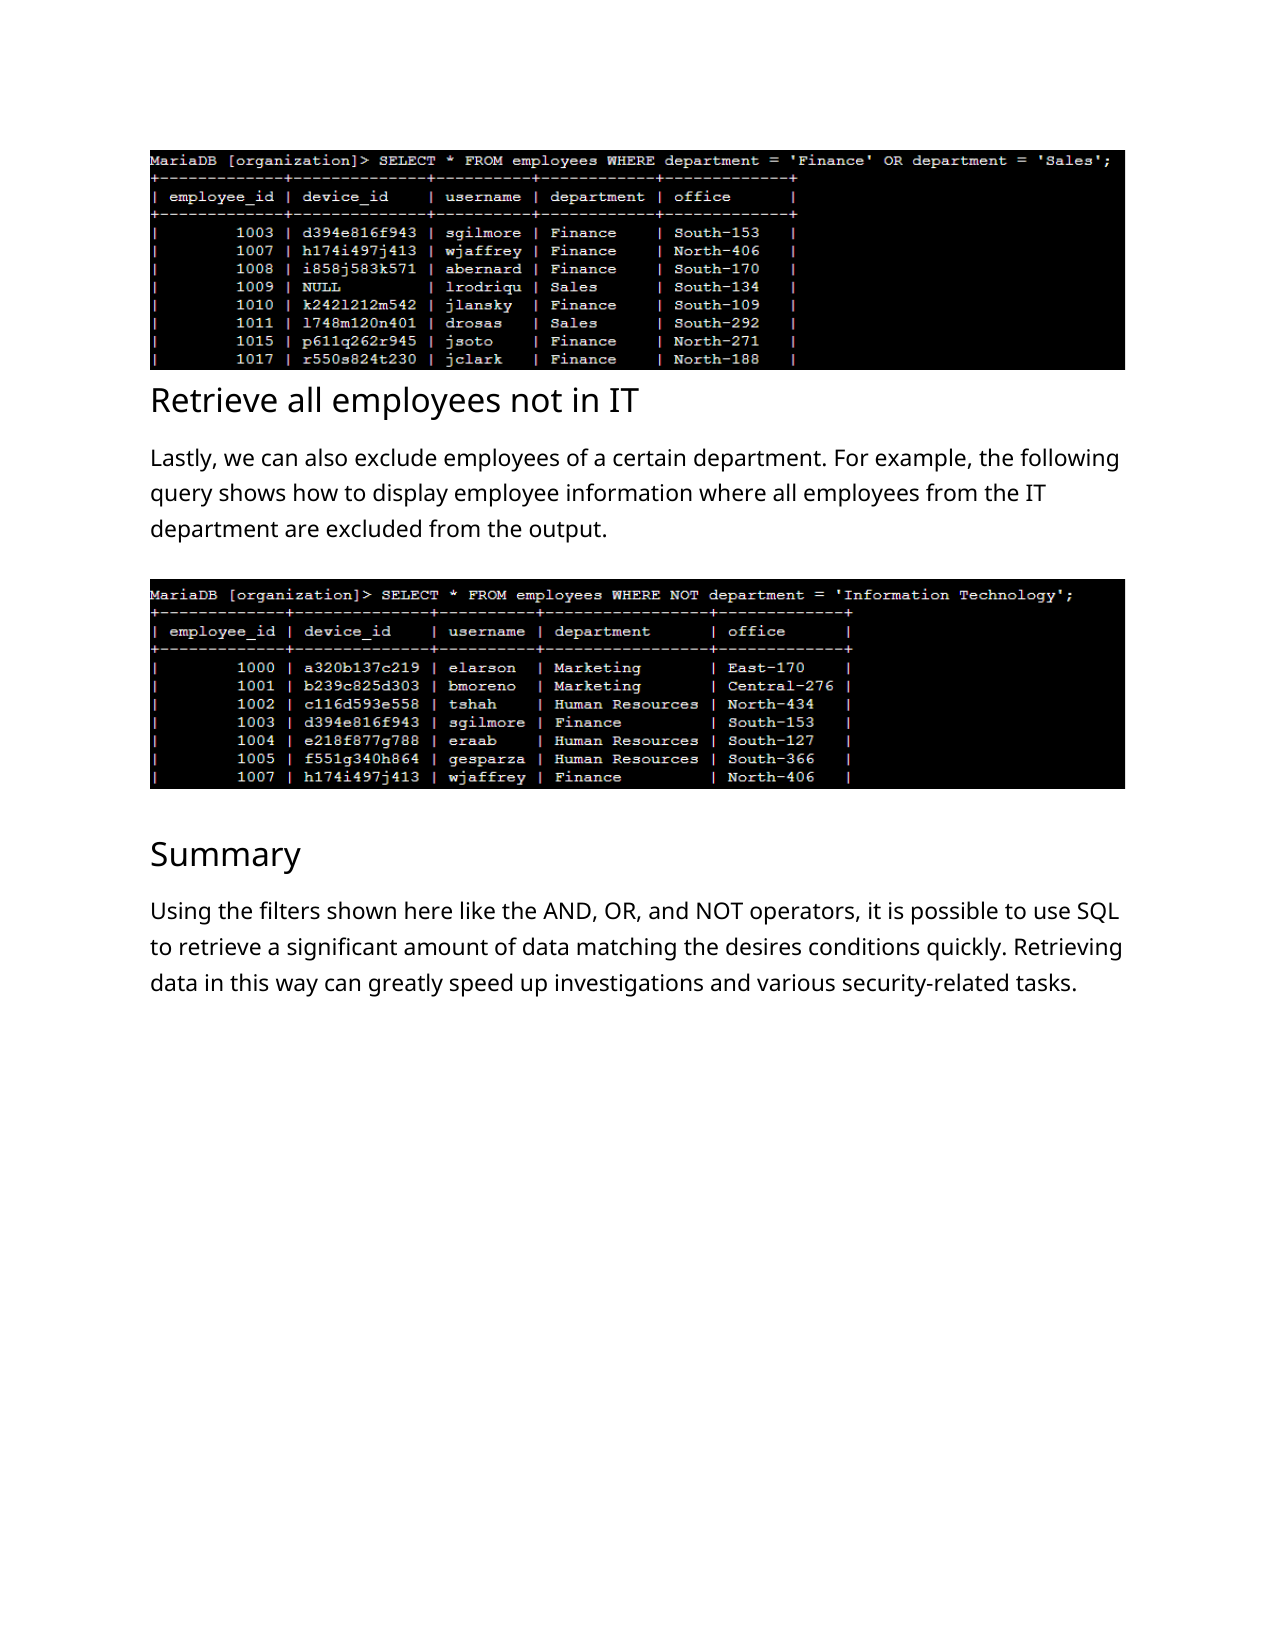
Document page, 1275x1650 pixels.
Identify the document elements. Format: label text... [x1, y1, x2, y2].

text Lastly, we can also exclude employees of a certain department. For example, the following query shows how to display employee information where all employees from the IT department are excluded from the output. [150, 441, 1125, 544]
text Using the filters shown here like the AND, OR, and NOT operators, it is possible to use SQL to retrieve a significant amount of data matching the desires conditions quickly. Retrieving data in this way can greatly speed up investigations and various security-related tasks. [150, 895, 1125, 998]
picture [150, 579, 1125, 789]
picture [150, 150, 1125, 370]
subtitle Summary [150, 830, 1125, 876]
subtitle Retrieve all employees not in IT [150, 370, 1125, 422]
